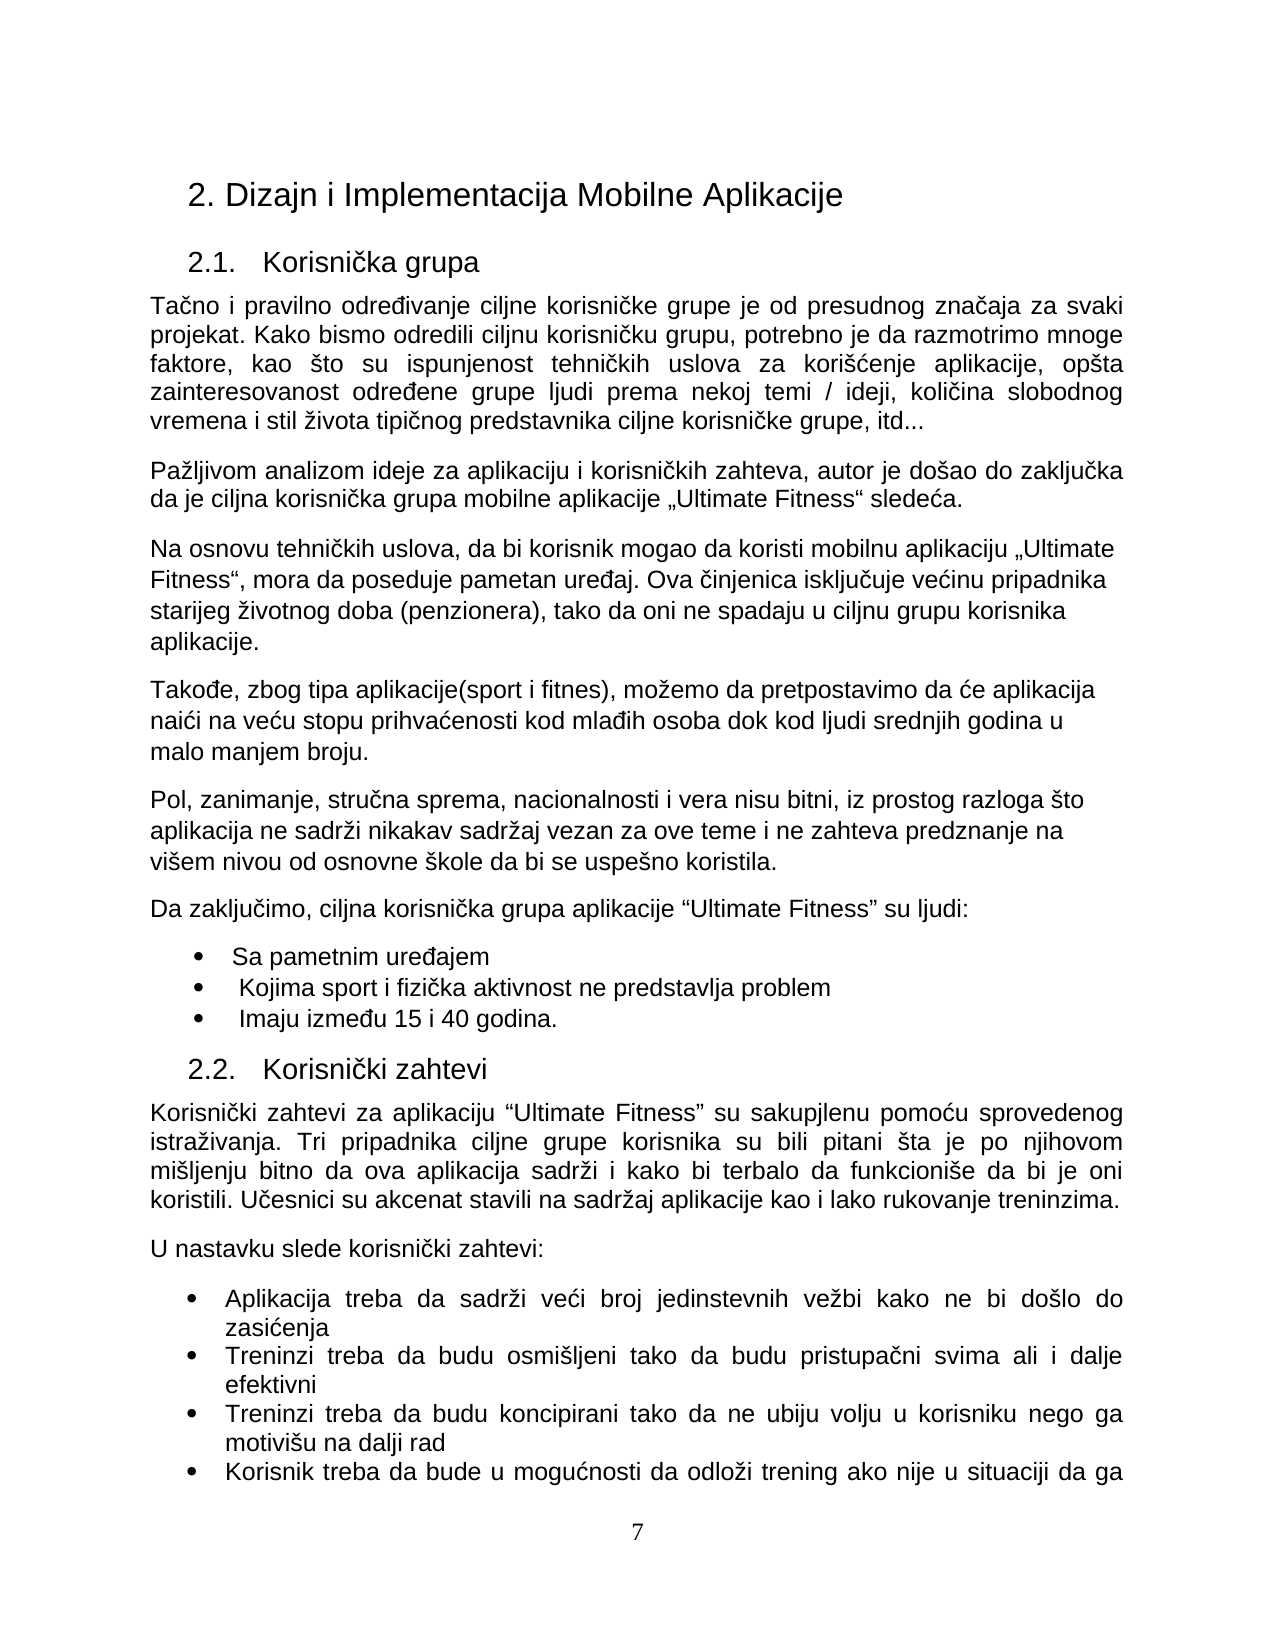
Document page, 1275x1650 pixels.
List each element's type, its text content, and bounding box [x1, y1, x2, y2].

text Pol, zanimanje, stručna sprema, nacionalnosti i vera nisu bitni, iz prostog razloga što aplikacija ne sadrži nikakav sadržaj vezan za ove teme i ne zahteva predznanje na višem nivou od osnovne škole da bi se uspešno koristila. [150, 785, 1125, 876]
text Pažljivom analizom ideje za aplikaciju i korisničkih zahteva, autor je došao do zaključka da je ciljna korisnička grupa mobilne aplikacije „Ultimate Fitness“ sledeća. [150, 456, 1125, 513]
text Tačno i pravilno određivanje ciljne korisničke grupe je od presudnog značaja za svaki projekat. Kako bismo odredili ciljnu korisničku grupu, potrebno je da razmotrimo mnoge faktore, kao što su ispunjenost tehničkih uslova za korišćenje aplikacije, opšta zainteresovanost određene grupe ljudi prema nekoj temi / ideji, količina slobodnog vremena i stil života tipičnog predstavnika ciljne korisničke grupe, itd... [150, 291, 1125, 435]
list Treninzi treba da budu koncipirani tako da ne ubiju volju u korisniku nego ga motivišu na dalji rad [187, 1399, 1125, 1457]
text Da zaključimo, ciljna korisnička grupa aplikacije “Ultimate Fitness” su ljudi: [150, 894, 1125, 923]
subtitle Dizajn i Implementacija Mobilne Aplikacije [187, 175, 1125, 213]
list Aplikacija treba da sadrži veći broj jedinstevnih vežbi kako ne bi došlo do zasićenja [187, 1284, 1125, 1341]
text Korisnički zahtevi za aplikaciju “Ultimate Fitness” su sakupjlenu pomoću sprovedenog istraživanja. Tri pripadnika ciljne grupe korisnika su bili pitani šta je po njihovom mišljenju bitno da ova aplikacija sadrži i kako bi terbalo da funkcioniše da bi je oni koristili. Učesnici su akcenat stavili na sadržaj aplikacije kao i lako rukovanje treninzima. [150, 1098, 1125, 1213]
subtitle Korisnička grupa [187, 245, 1125, 279]
list Treninzi treba da budu osmišljeni tako da budu pristupačni svima ali i dalje efektivni [187, 1341, 1125, 1399]
text Na osnovu tehničkih uslova, da bi korisnik mogao da koristi mobilnu aplikaciju „Ultimate Fitness“, mora da poseduje pametan uređaj. Ova činjenica isključuje većinu pripadnika starijeg životnog doba (penzionera), tako da oni ne spadaju u ciljnu grupu korisnika aplikacije. [150, 534, 1125, 656]
list Kojima sport i fizička aktivnost ne predstavlja problem [194, 973, 1125, 1002]
text U nastavku slede korisnički zahtevi: [150, 1234, 1125, 1263]
text Takođe, zbog tipa aplikacije(sport i fitnes), možemo da pretpostavimo da će aplikacija naići na veću stopu prihvaćenosti kod mlađih osoba dok kod ljudi srednjih godina u malo manjem broju. [150, 675, 1125, 766]
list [187, 1457, 1125, 1485]
subtitle Korisnički zahtevi [187, 1052, 1125, 1086]
list Sa pametnim uređajem [194, 942, 1125, 971]
list Imaju između 15 i 40 godina. [194, 1004, 1125, 1033]
